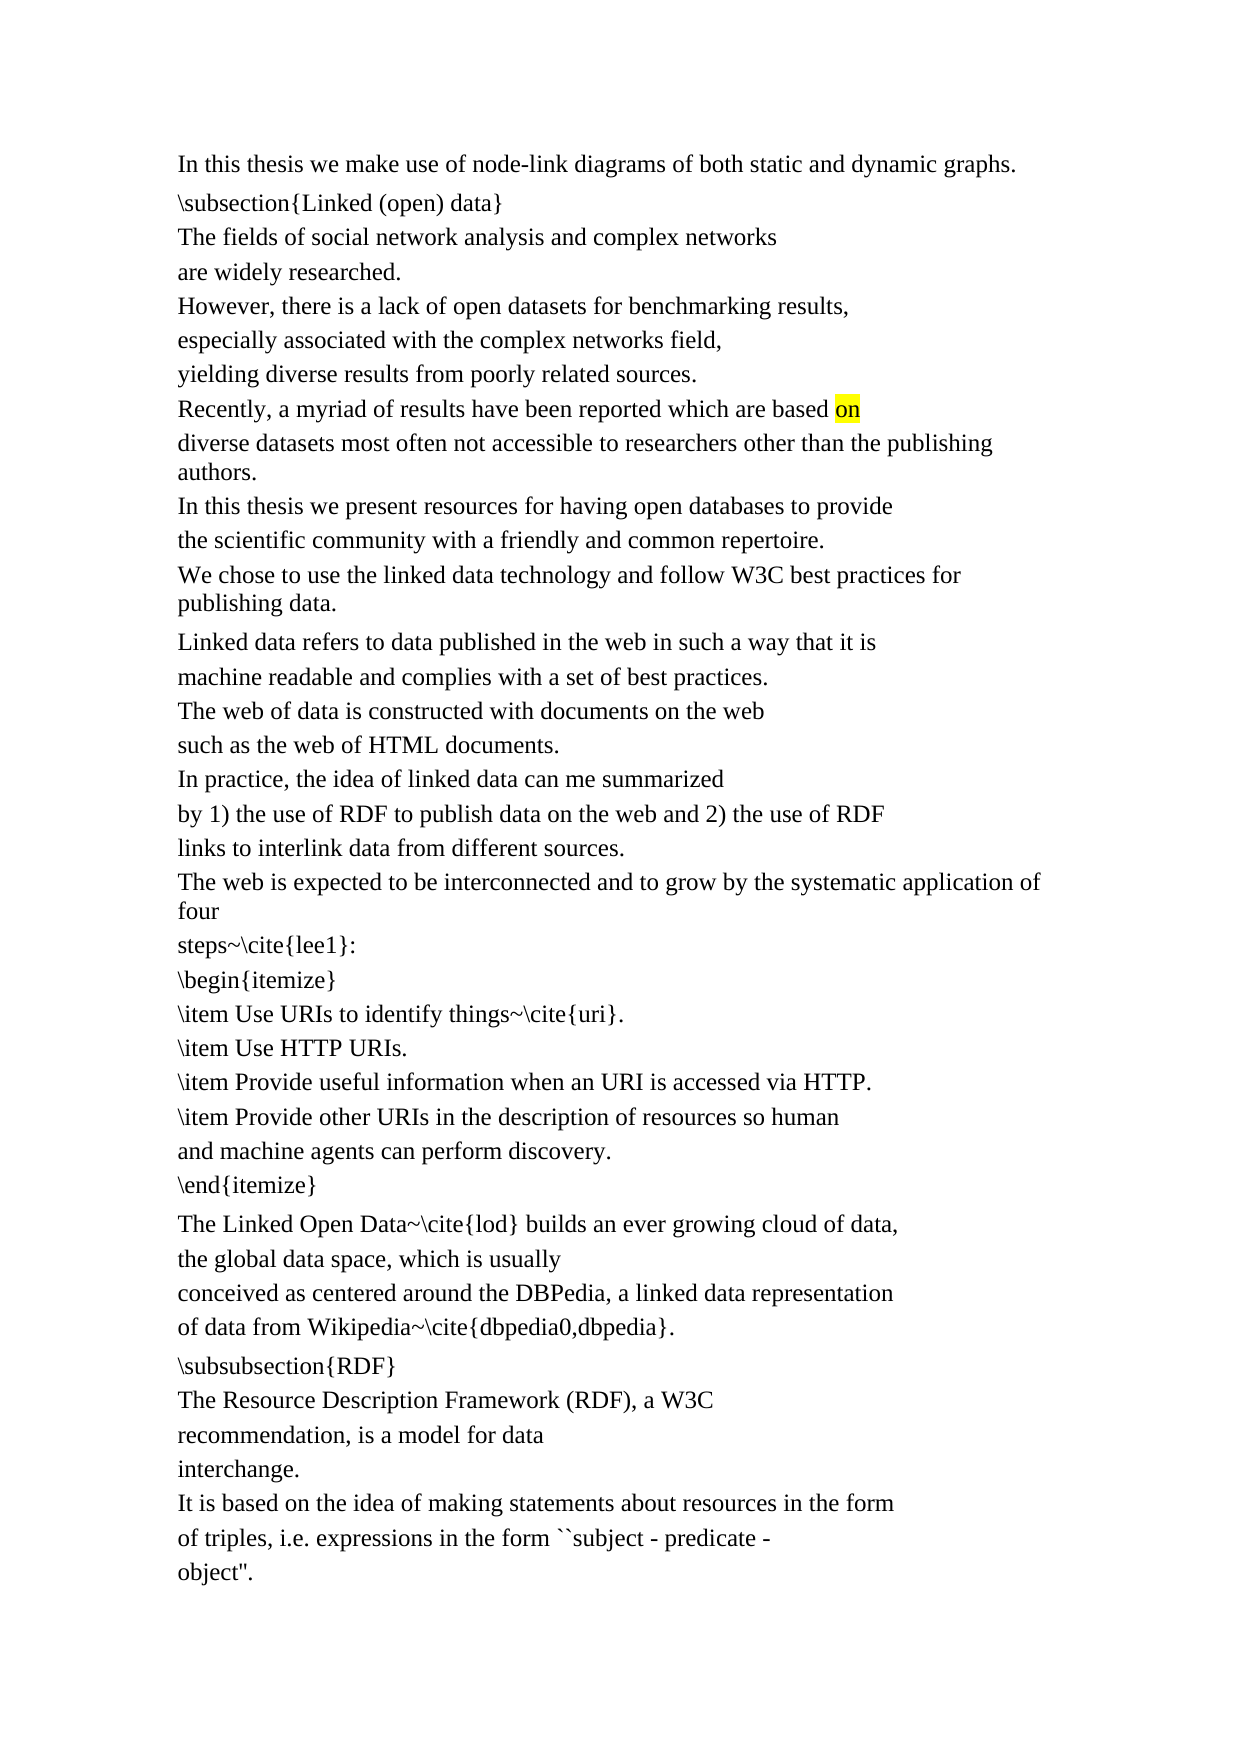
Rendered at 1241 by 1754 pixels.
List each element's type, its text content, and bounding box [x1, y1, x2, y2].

table_header by 1) the use of RDF to publish data on the web and 2) the use of RDF [176, 797, 893, 829]
table_header links to interlink data from different sources. [176, 832, 633, 863]
table_header \end{itemize} [176, 1169, 326, 1201]
table_header \subsubsection{RDF} [176, 1350, 405, 1382]
table_header \subsection{Linked (open) data} [176, 187, 512, 218]
table_header However, there is a lack of open datasets for benchmarking results, [176, 290, 857, 321]
table_header object''. [176, 1555, 261, 1587]
table_header diverse datasets most often not accessible to researchers other than the publishing authors. [176, 427, 1071, 487]
table_header and machine agents can perform discovery. [176, 1135, 619, 1166]
table_header We chose to use the linked data technology and follow W3C best practices for publishing data. [176, 558, 1071, 619]
table_header of data from Wikipedia~\cite{dbpedia0,dbpedia}. [176, 1311, 683, 1342]
table_header steps~\cite{lee1}: [176, 929, 364, 961]
table_header conceived as centered around the DBPedia, a linked data representation [176, 1276, 901, 1308]
table_header especially associated with the complex networks field, [176, 324, 730, 356]
table_header are widely researched. [176, 255, 409, 287]
table_header \item Provide other URIs in the description of resources so human [176, 1100, 847, 1132]
table_header the scientific community with a friendly and common repertoire. [176, 524, 833, 556]
table_header The Linked Open Data~\cite{lod} builds an ever growing cloud of data, [176, 1208, 906, 1240]
table_header machine readable and complies with a set of best practices. [176, 660, 776, 692]
table_header The web of data is constructed with documents on the web [176, 695, 772, 726]
table_header \item Use HTTP URIs. [176, 1032, 416, 1063]
table_header Recently, a myriad of results have been reported which are based on [176, 392, 868, 424]
table_header In this thesis we present resources for having open databases to provide [176, 490, 901, 521]
table_header the global data space, which is usually [176, 1242, 569, 1274]
table_header It is based on the idea of making statements about resources in the form [176, 1487, 902, 1519]
table_header \item Provide useful information when an URI is accessed via HTTP. [176, 1066, 880, 1098]
table_header \item Use URIs to identify things~\cite{uri}. [176, 998, 632, 1029]
table_header recommendation, is a model for data [176, 1418, 552, 1450]
table_header yielding diverse results from poorly related sources. [176, 358, 705, 390]
table_header In this thesis we make use of node-link diagrams of both static and dynamic graphs. [176, 148, 1024, 179]
table_header Linked data refers to data published in the web in such a way that it is [176, 626, 884, 658]
table_header The fields of social network analysis and complex networks [176, 221, 785, 253]
table_header The web is expected to be interconnected and to grow by the systematic application of four [176, 866, 1071, 926]
table_header In practice, the idea of linked data can me summarized [176, 763, 732, 795]
table_header of triples, i.e. expressions in the form ``subject - predicate - [176, 1521, 779, 1553]
table_header such as the web of HTML documents. [176, 729, 568, 761]
table_header \begin{itemize} [176, 963, 345, 995]
table_header interchange. [176, 1453, 308, 1484]
table_header The Resource Description Framework (RDF), a W3C [176, 1384, 722, 1416]
